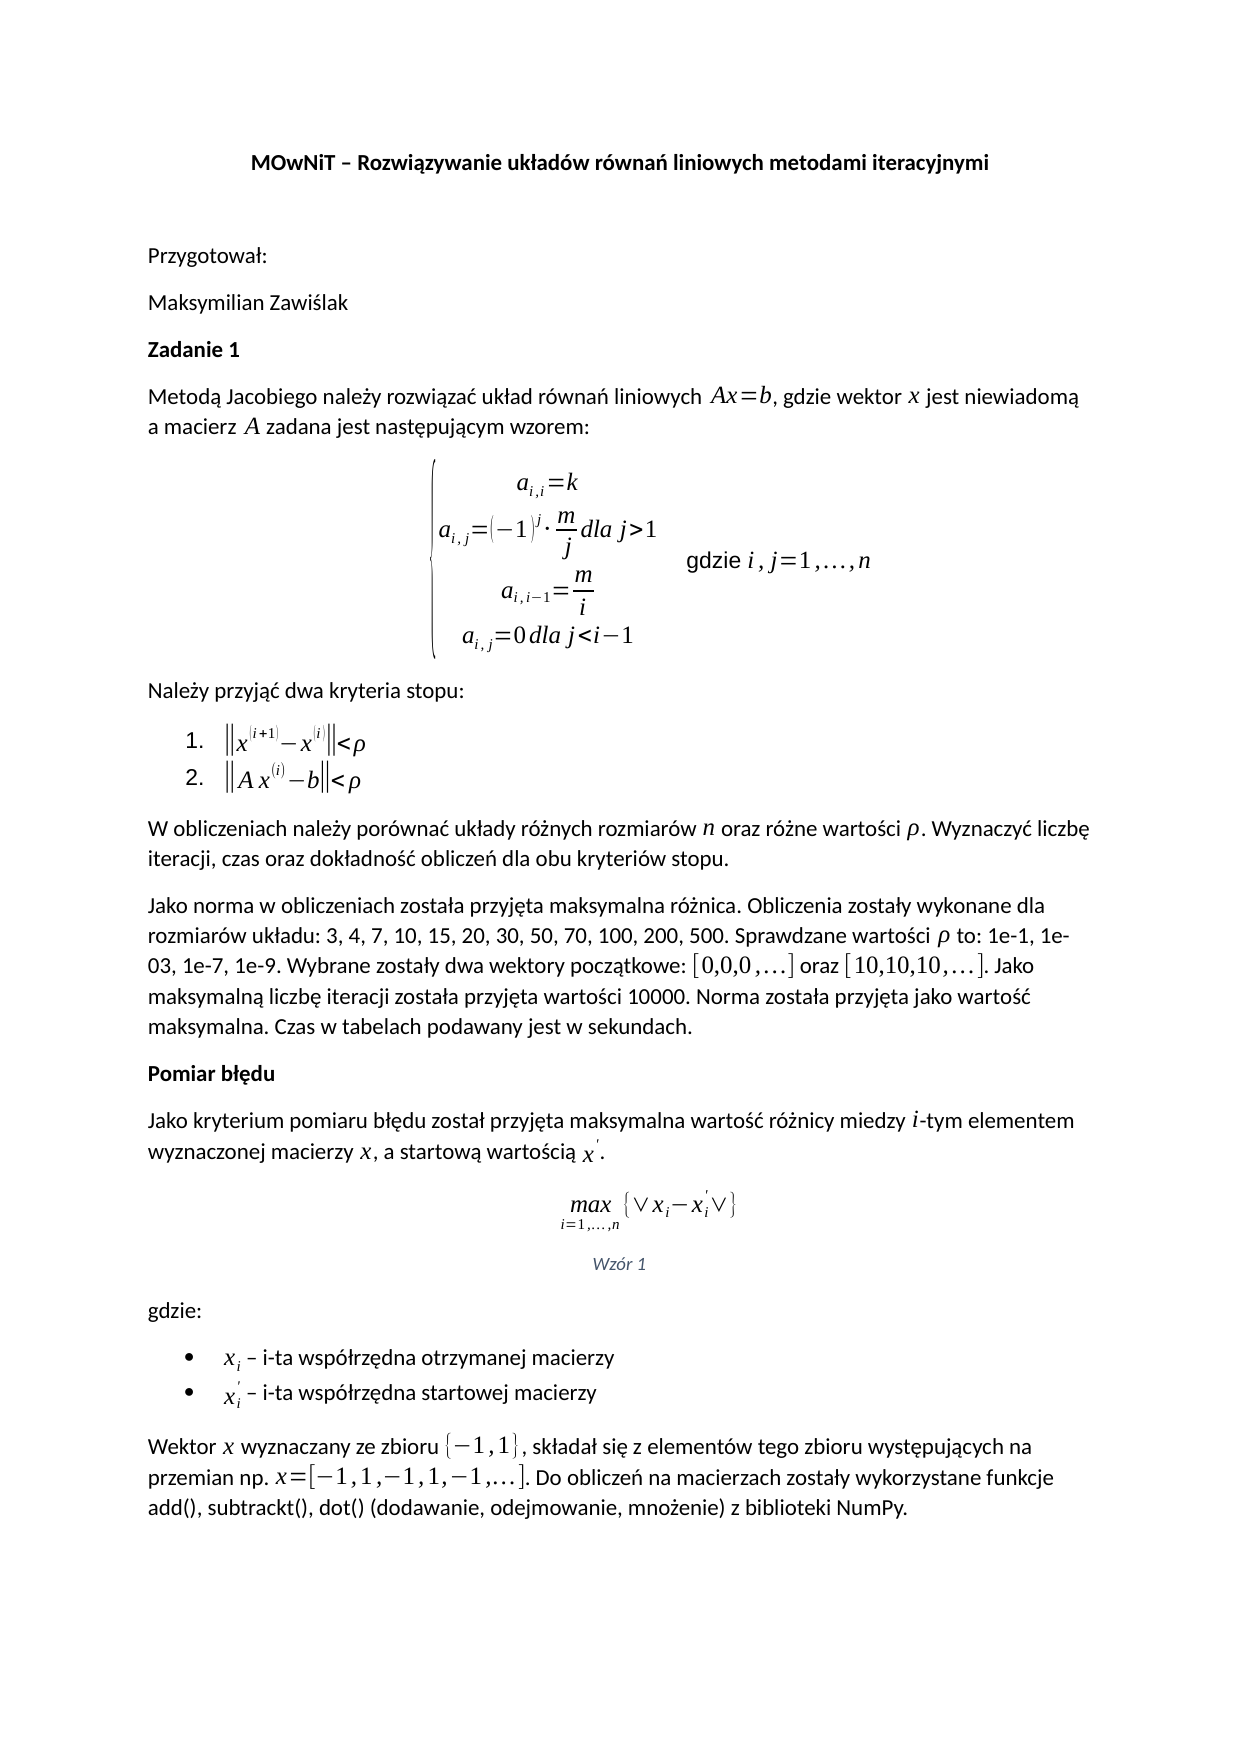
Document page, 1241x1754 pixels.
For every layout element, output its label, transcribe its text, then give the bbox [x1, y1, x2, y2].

text W obliczeniach należy porównać układy różnych rozmiarów oraz różne wartości . Wyznaczyć liczbę iteracji, czas oraz dokładność obliczeń dla obu kryteriów stopu. [148, 814, 1093, 872]
text Maksymilian Zawiślak [148, 288, 1093, 316]
text gdzie [207, 459, 1093, 662]
text Przygotował: [148, 241, 1093, 269]
text Zadanie 1 [148, 335, 1093, 363]
text Należy przyjąć dwa kryteria stopu: [148, 676, 1093, 704]
text MOwNiT – Rozwiązywanie układów równań liniowych metodami iteracyjnymi [148, 148, 1093, 176]
list – i-ta współrzędna otrzymanej macierzy [185, 1343, 1093, 1376]
text Jako kryterium pomiaru błędu został przyjęta maksymalna wartość różnicy miedzy -tym elementem wyznaczonej macierzy , a startową wartością . [148, 1106, 1093, 1167]
text Wektor wyznaczany ze zbioru , składał się z elementów tego zbioru występujących na przemian np. . Do obliczeń na macierzach zostały wykorzystane funkcje add(), subtrackt(), dot() (dodawanie, odejmowanie, mnożenie) z biblioteki NumPy. [148, 1432, 1093, 1521]
text Wzór 1 [148, 1252, 1093, 1275]
text Pomiar błędu [148, 1059, 1093, 1087]
text Jako norma w obliczeniach została przyjęta maksymalna różnica. Obliczenia zostały wykonane dla rozmiarów układu: 3, 4, 7, 10, 15, 20, 30, 50, 70, 100, 200, 500. Sprawdzane wartości to: 1e-1, 1e-03, 1e-7, 1e-9. Wybrane zostały dwa wektory początkowe: oraz . Jako maksymalną liczbę iteracji została przyjęta wartości 10000. Norma została przyjęta jako wartość maksymalna. Czas w tabelach podawany jest w sekundach. [148, 891, 1093, 1040]
text gdzie: [148, 1296, 1093, 1324]
list – i-ta współrzędna startowej macierzy [185, 1378, 1093, 1413]
text Metodą Jacobiego należy rozwiązać układ równań liniowych , gdzie wektor jest niewiadomą a macierz zadana jest następującym wzorem: [148, 382, 1093, 440]
